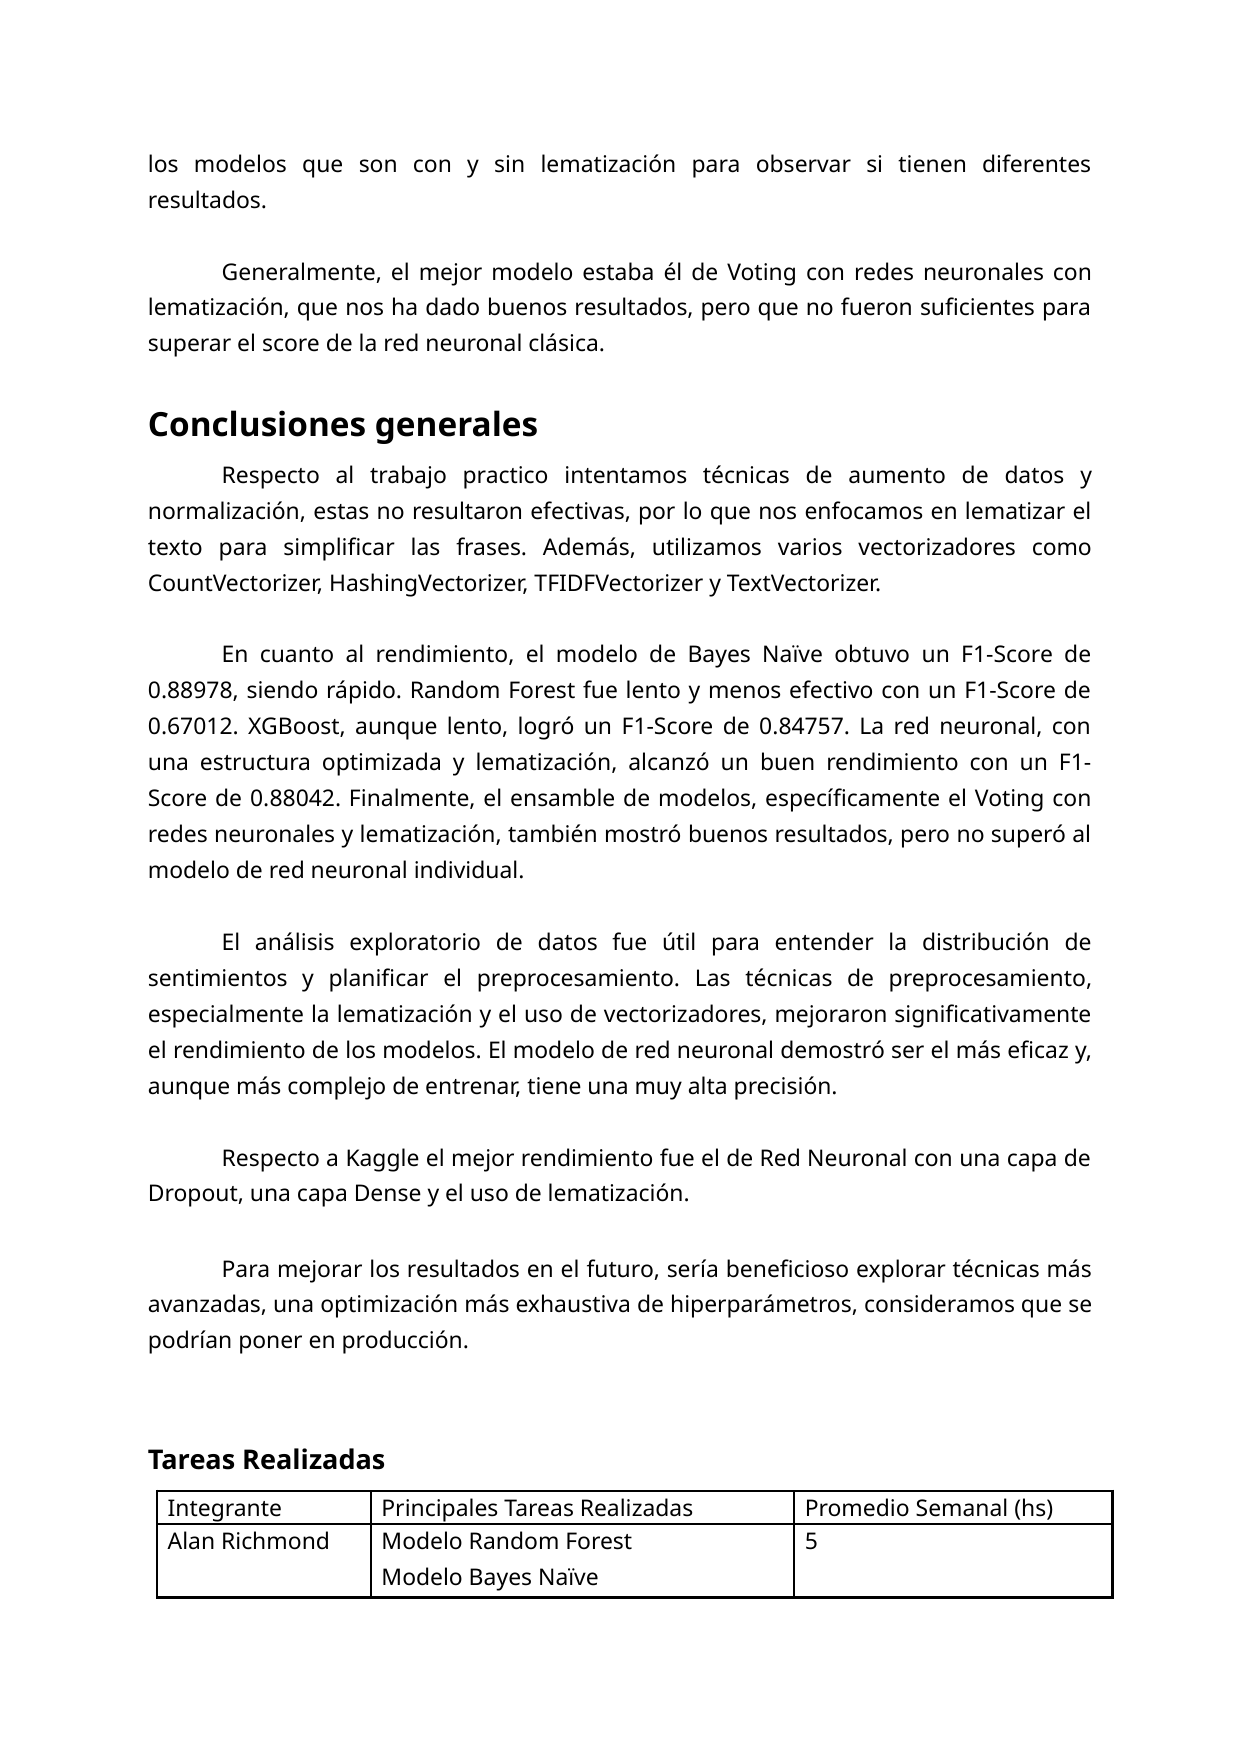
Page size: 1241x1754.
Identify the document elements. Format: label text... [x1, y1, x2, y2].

table_header Promedio Semanal (hs) [795, 1492, 1111, 1523]
table_cell Modelo Random Forest Modelo Bayes Naïve Modelo Ensemble Informe [372, 1525, 793, 1596]
text Tareas Realizadas [148, 1440, 1093, 1477]
table_header Integrante [158, 1492, 370, 1523]
table_cell 5 [795, 1525, 1111, 1596]
text Para mejorar los resultados en el futuro, sería beneficioso explorar técnicas más avanzadas, una optimización más exhaustiva de hiperparámetros, consideramos que se podrían poner en producción. [148, 1252, 1093, 1356]
text Respecto a Kaggle el mejor rendimiento fue el de Red Neuronal con una capa de Dropout, una capa Dense y el uso de lematización. [148, 1141, 1093, 1209]
text El análisis exploratorio de datos fue útil para entender la distribución de sentimientos y planificar el preprocesamiento. Las técnicas de preprocesamiento, especialmente la lematización y el uso de vectorizadores, mejoraron significativamente el rendimiento de los modelos. El modelo de red neuronal demostró ser el más eficaz y, aunque más complejo de entrenar, tiene una muy alta precisión. [148, 926, 1093, 1101]
text Conclusiones generales [148, 401, 1093, 446]
text En cuanto al rendimiento, el modelo de Bayes Naïve obtuvo un F1-Score de 0.88978, siendo rápido. Random Forest fue lento y menos efectivo con un F1-Score de 0.67012. XGBoost, aunque lento, logró un F1-Score de 0.84757. La red neuronal, con una estructura optimizada y lematización, alcanzó un buen rendimiento con un F1-Score de 0.88042. Finalmente, el ensamble de modelos, específicamente el Voting con redes neuronales y lematización, también mostró buenos resultados, pero no superó al modelo de red neuronal individual. [148, 638, 1093, 885]
table_cell Alan Richmond [158, 1525, 370, 1596]
text Generalmente, el mejor modelo estaba él de Voting con redes neuronales con lematización, que nos ha dado buenos resultados, pero que no fueron suficientes para superar el score de la red neuronal clásica. [148, 255, 1093, 358]
table_header Principales Tareas Realizadas [372, 1492, 793, 1523]
